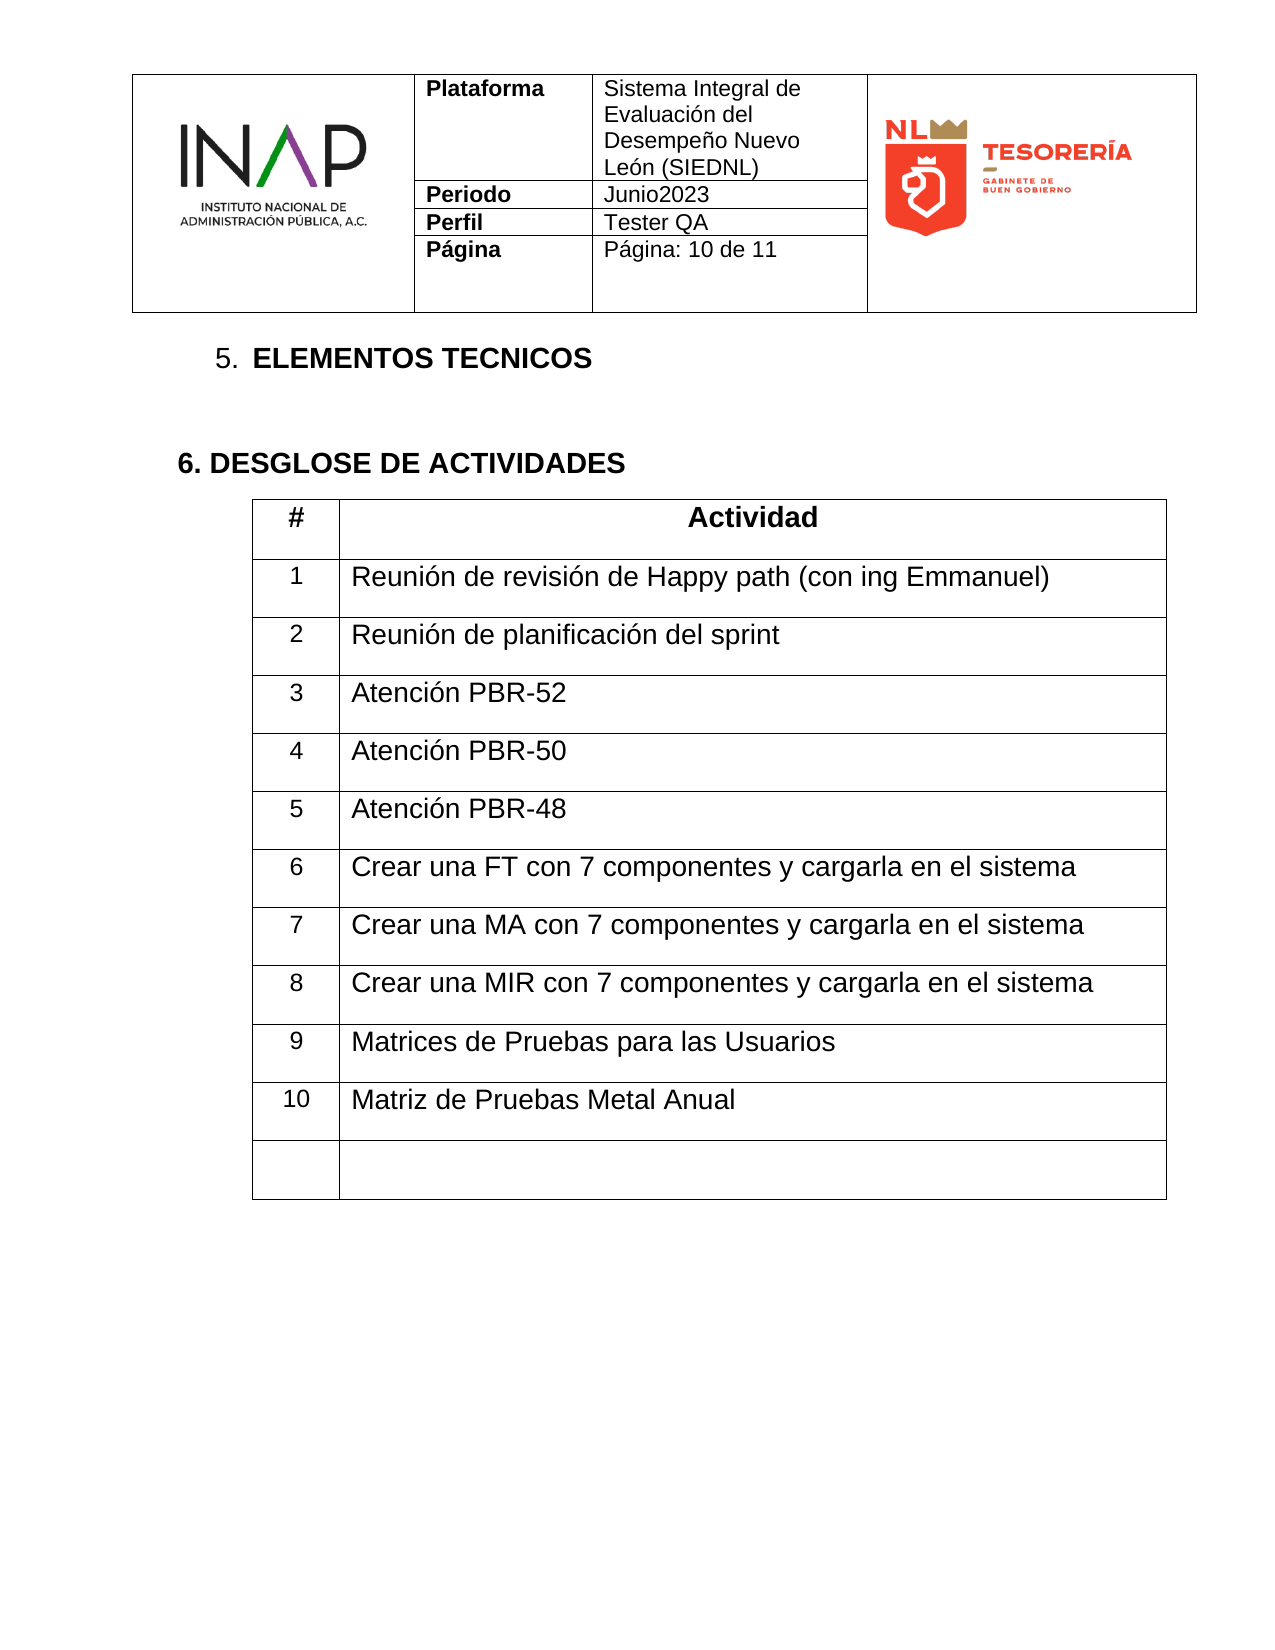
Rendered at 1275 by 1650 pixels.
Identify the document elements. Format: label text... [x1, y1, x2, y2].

picture [878, 117, 1135, 237]
table_cell Atención PBR-48 [340, 792, 1166, 849]
table_cell [340, 1141, 1166, 1199]
table_cell 8 [253, 966, 339, 1023]
table_header # [253, 500, 339, 558]
text 6. DESGLOSE DE ACTIVIDADES [177, 446, 1098, 480]
table_cell Crear una MA con 7 componentes y cargarla en el sistema [340, 908, 1166, 965]
table_cell Atención PBR-50 [340, 734, 1166, 791]
table_cell Crear una FT con 7 componentes y cargarla en el sistema [340, 850, 1166, 907]
table_cell Reunión de revisión de Happy path (con ing Emmanuel) [340, 560, 1166, 617]
table_cell 2 [253, 618, 339, 675]
table_cell 9 [253, 1025, 339, 1082]
table_cell Matrices de Pruebas para las Usuarios [340, 1025, 1166, 1082]
table_cell Atención PBR-52 [340, 676, 1166, 733]
table_cell 4 [253, 734, 339, 791]
table_cell Reunión de planificación del sprint [340, 618, 1166, 675]
table_cell 3 [253, 676, 339, 733]
table_cell [253, 1141, 339, 1199]
table_header Actividad [340, 500, 1166, 558]
picture [143, 107, 400, 242]
table_cell 5 [253, 792, 339, 849]
list ELEMENTOS TECNICOS [215, 341, 1098, 374]
table_cell 6 [253, 850, 339, 907]
table_cell 10 [253, 1083, 339, 1140]
table_cell 7 [253, 908, 339, 965]
table_cell Crear una MIR con 7 componentes y cargarla en el sistema [340, 966, 1166, 1023]
table_cell Matriz de Pruebas Metal Anual [340, 1083, 1166, 1140]
table_cell 1 [253, 560, 339, 617]
